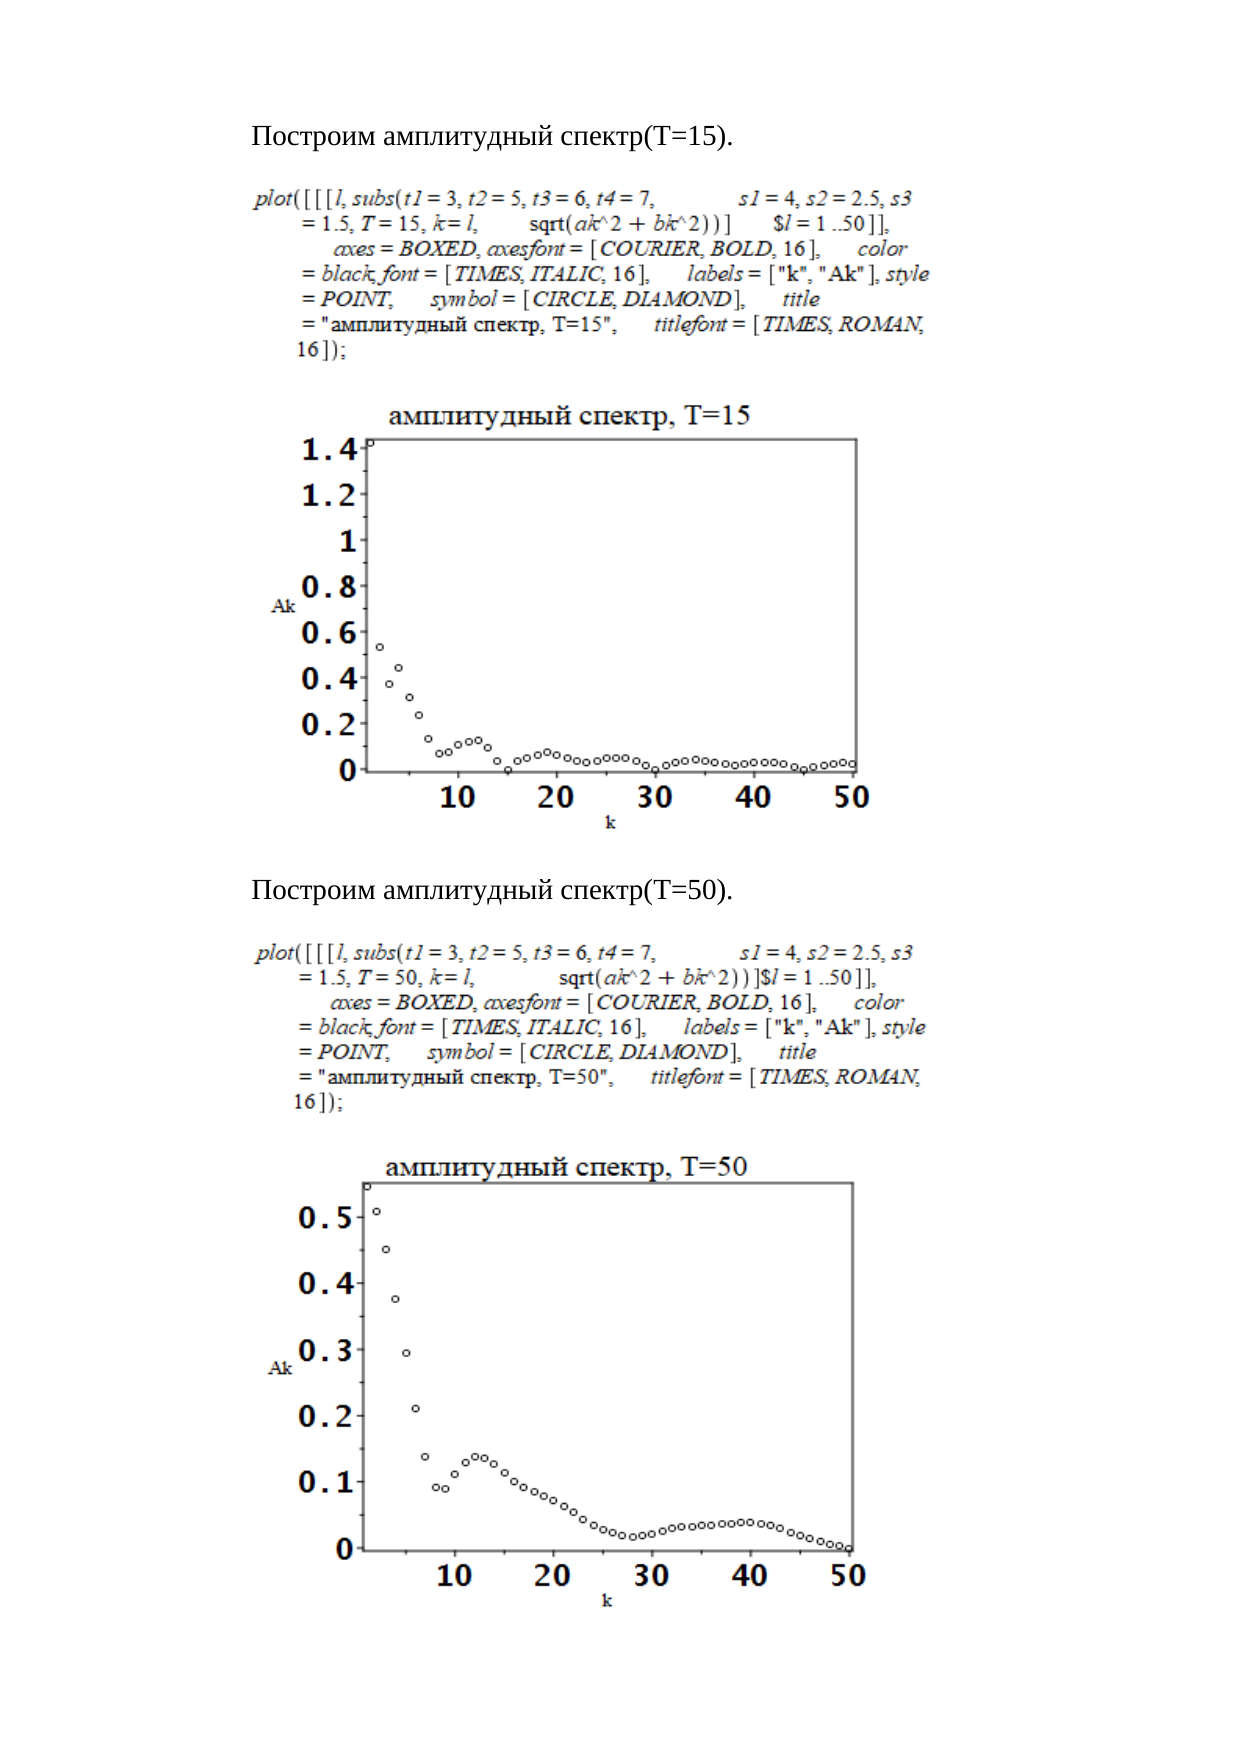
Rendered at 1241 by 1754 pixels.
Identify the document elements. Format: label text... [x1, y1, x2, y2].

list Построим амплитудный спектр(T=15). [177, 118, 1152, 152]
picture [251, 185, 940, 839]
picture [251, 938, 942, 1630]
list Построим амплитудный спектр(T=50). [177, 872, 1152, 905]
